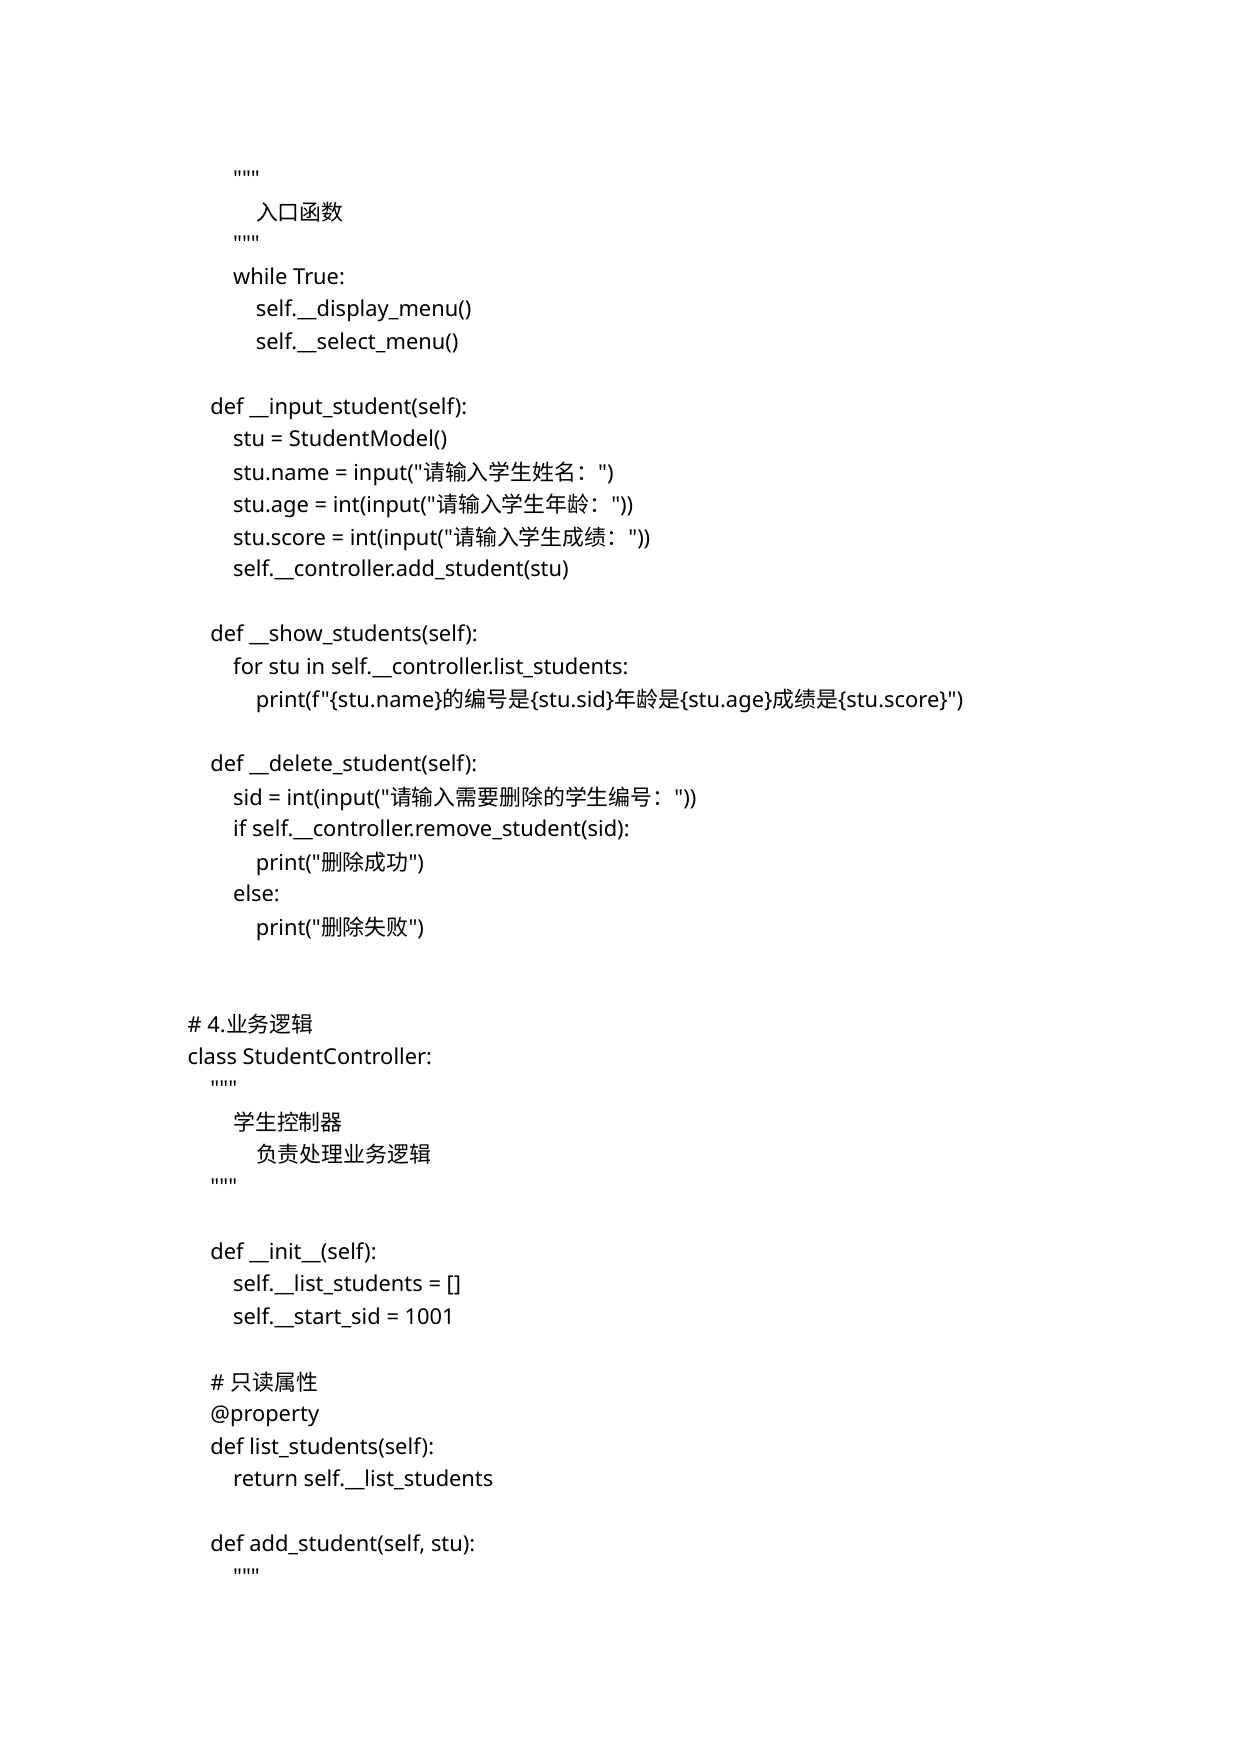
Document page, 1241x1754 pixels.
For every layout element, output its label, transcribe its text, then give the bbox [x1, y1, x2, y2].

text return self.__list_students [187, 1462, 1053, 1494]
text self.__list_students = [] [187, 1267, 1053, 1299]
text self.__display_menu() [187, 292, 1053, 324]
text stu.name = input("请输入学生姓名：") [187, 454, 1053, 487]
text stu.score = int(input("请输入学生成绩：")) [187, 519, 1053, 552]
text stu = StudentModel() [187, 422, 1053, 454]
text 负责处理业务逻辑 [187, 1137, 1053, 1169]
text else: [187, 877, 1053, 909]
text @property [187, 1397, 1053, 1429]
text """ [187, 1169, 1053, 1202]
text # 4.业务逻辑 [187, 1007, 1053, 1039]
text print("删除成功") [187, 844, 1053, 877]
text """ [187, 162, 1053, 194]
text print("删除失败") [187, 909, 1053, 942]
text """ [187, 1559, 1053, 1592]
text def add_student(self, stu): [187, 1527, 1053, 1559]
text def __init__(self): [187, 1234, 1053, 1267]
text if self.__controller.remove_student(sid): [187, 812, 1053, 844]
text def __input_student(self): [187, 389, 1053, 422]
text 学生控制器 [187, 1104, 1053, 1137]
text def __show_students(self): [187, 617, 1053, 649]
text """ [187, 1072, 1053, 1104]
text self.__select_menu() [187, 324, 1053, 357]
text for stu in self.__controller.list_students: [187, 649, 1053, 682]
text stu.age = int(input("请输入学生年龄：")) [187, 487, 1053, 519]
text class StudentController: [187, 1039, 1053, 1072]
text """ [187, 227, 1053, 259]
text print(f"{stu.name}的编号是{stu.sid}年龄是{stu.age}成绩是{stu.score}") [187, 682, 1053, 714]
text self.__controller.add_student(stu) [187, 552, 1053, 584]
text def __delete_student(self): [187, 747, 1053, 779]
text sid = int(input("请输入需要删除的学生编号：")) [187, 779, 1053, 812]
text # 只读属性 [187, 1364, 1053, 1397]
text 入口函数 [187, 194, 1053, 227]
text while True: [187, 259, 1053, 292]
text self.__start_sid = 1001 [187, 1299, 1053, 1332]
text def list_students(self): [187, 1429, 1053, 1462]
